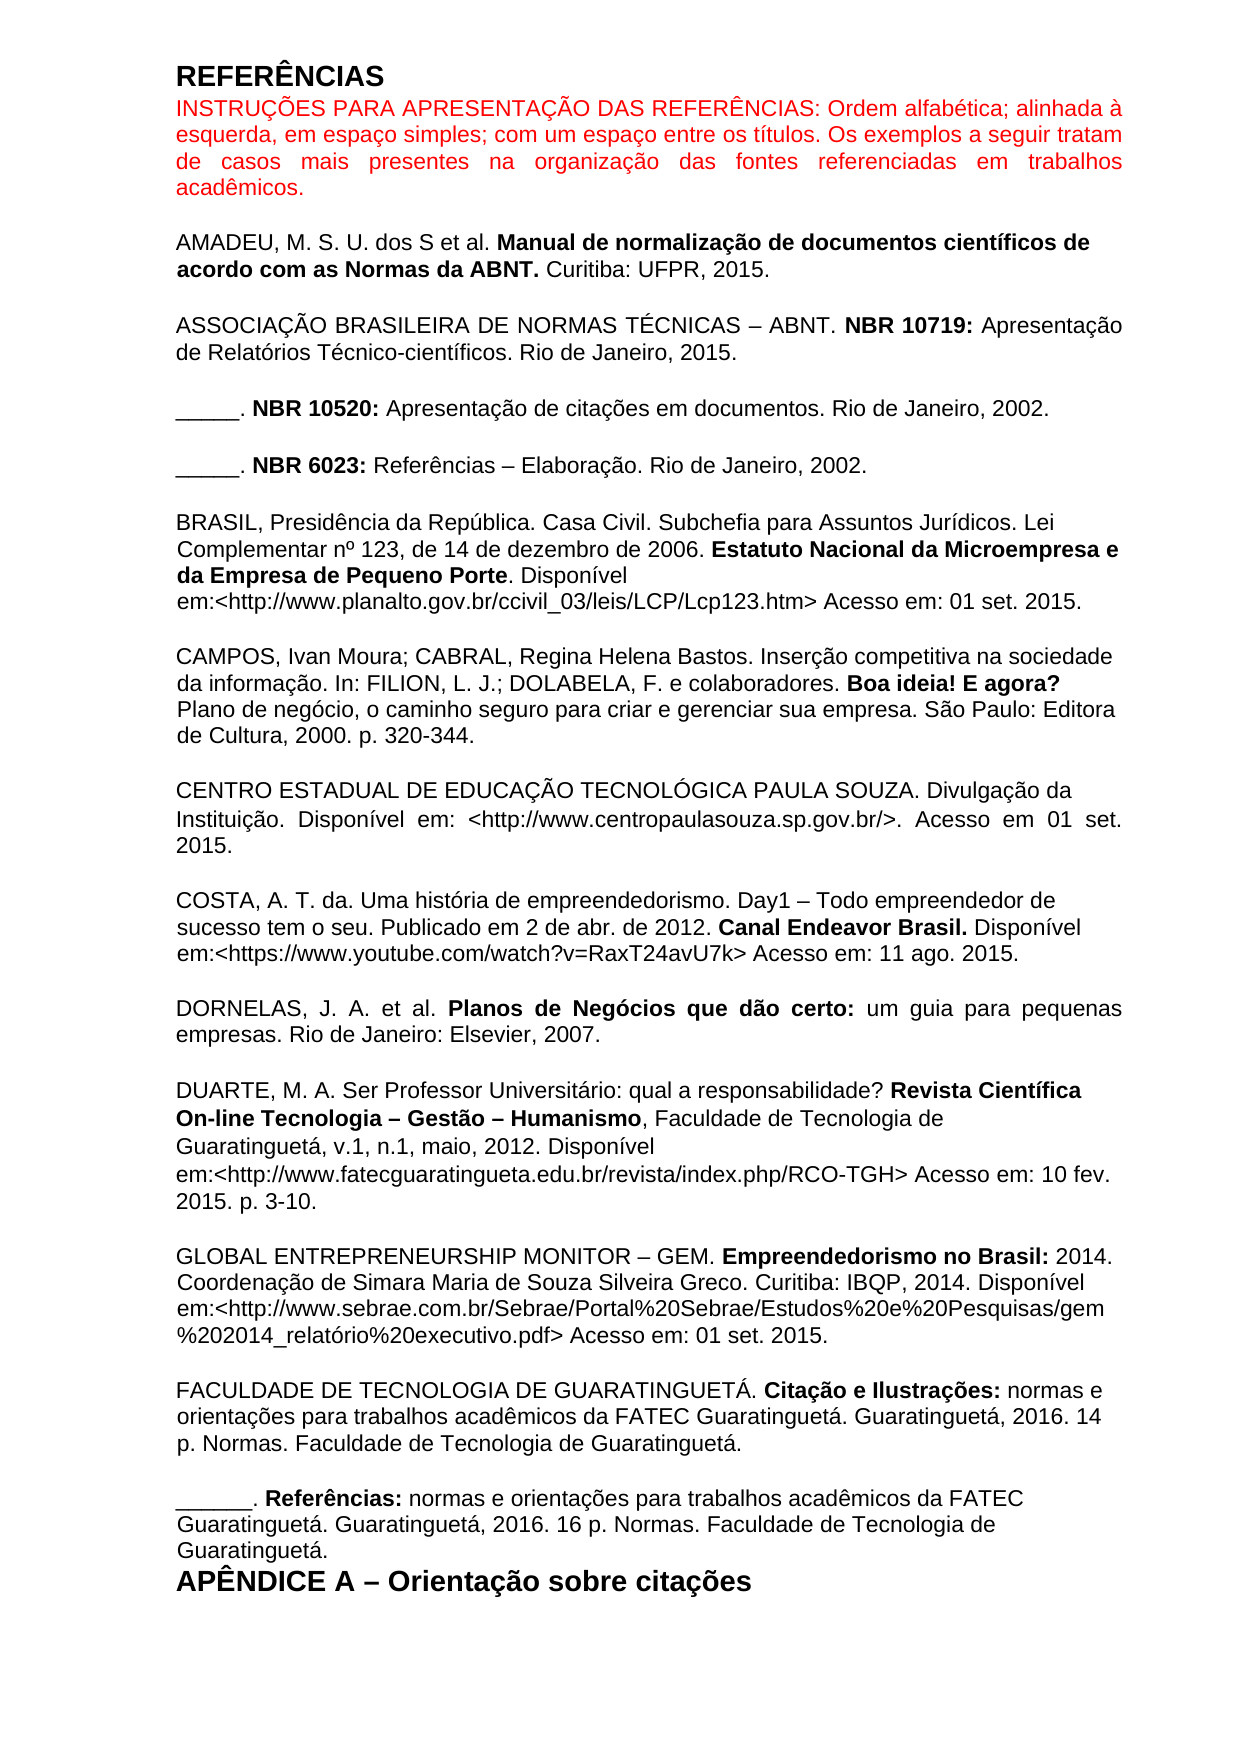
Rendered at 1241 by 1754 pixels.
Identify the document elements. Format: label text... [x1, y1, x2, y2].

text INSTRUÇÕES PARA APRESENTAÇÃO DAS REFERÊNCIAS: Ordem alfabética; alinhada à esquerda, em espaço simples; com um espaço entre os títulos. Os exemplos a seguir tratam de casos mais presentes na organização das fontes referenciadas em trabalhos acadêmicos. [176, 96, 1123, 200]
text AMADEU, M. S. U. dos S et al. Manual de normalização de documentos científicos de acordo com as Normas da ABNT. Curitiba: UFPR, 2015. [176, 229, 1122, 282]
text Guaratinguetá, v.1, n.1, maio, 2012. Disponível [176, 1133, 1122, 1159]
text GLOBAL ENTREPRENEURSHIP MONITOR – GEM. Empreendedorismo no Brasil: 2014. Coordenação de Simara Maria de Souza Silveira Greco. Curitiba: IBQP, 2014. Disponível em:<http://www.sebrae.com.br/Sebrae/Portal%20Sebrae/Estudos%20e%20Pesquisas/gem %202014_relatório%20executivo.pdf> Acesso em: 01 set. 2015. [176, 1243, 1122, 1348]
text ASSOCIAÇÃO BRASILEIRA DE NORMAS TÉCNICAS – ABNT. NBR 10719: Apresentação de Relatórios Técnico-científicos. Rio de Janeiro, 2015. [176, 312, 1122, 365]
text COSTA, A. T. da. Uma história de empreendedorismo. Day1 – Todo empreendedor de sucesso tem o seu. Publicado em 2 de abr. de 2012. Canal Endeavor Brasil. Disponível em:<https://www.youtube.com/watch?v=RaxT24avU7k> Acesso em: 11 ago. 2015. [176, 887, 1122, 966]
text BRASIL, Presidência da República. Casa Civil. Subchefia para Assuntos Jurídicos. Lei Complementar nº 123, de 14 de dezembro de 2006. Estatuto Nacional da Microempresa e da Empresa de Pequeno Porte. Disponível em:<http://www.planalto.gov.br/ccivil_03/leis/LCP/Lcp123.htm> Acesso em: 01 set. 2015. [176, 509, 1122, 615]
subtitle REFERÊNCIAS [176, 59, 1122, 93]
text DORNELAS, J. A. et al. Planos de Negócios que dão certo: um guia para pequenas empresas. Rio de Janeiro: Elsevier, 2007. [176, 995, 1122, 1048]
text em:<http://www.fatecguaratingueta.edu.br/revista/index.php/RCO-TGH> Acesso em: 10 fev. 2015. p. 3-10. [176, 1162, 1111, 1214]
text FACULDADE DE TECNOLOGIA DE GUARATINGUETÁ. Citação e Ilustrações: normas e orientações para trabalhos acadêmicos da FATEC Guaratinguetá. Guaratinguetá, 2016. 14 p. Normas. Faculdade de Tecnologia de Guaratinguetá. [176, 1377, 1122, 1456]
text CENTRO ESTADUAL DE EDUCAÇÃO TECNOLÓGICA PAULA SOUZA. Divulgação da [176, 777, 1122, 804]
text On-line Tecnologia – Gestão – Humanismo, Faculdade de Tecnologia de [176, 1105, 1122, 1132]
text _____. NBR 10520: Apresentação de citações em documentos. Rio de Janeiro, 2002. [176, 395, 1122, 421]
text CAMPOS, Ivan Moura; CABRAL, Regina Helena Bastos. Inserção competitiva na sociedade da informação. In: FILION, L. J.; DOLABELA, F. e colaboradores. Boa ideia! E agora? Plano de negócio, o caminho seguro para criar e gerenciar sua empresa. São Paulo: Editora de Cultura, 2000. p. 320-344. [176, 643, 1122, 749]
text DUARTE, M. A. Ser Professor Universitário: qual a responsabilidade? Revista Científica [176, 1077, 1122, 1103]
text Instituição. Disponível em: <http://www.centropaulasouza.sp.gov.br/>. Acesso em 01 set. 2015. [176, 806, 1122, 858]
text _____. NBR 6023: Referências – Elaboração. Rio de Janeiro, 2002. [176, 452, 1122, 478]
subtitle APÊNDICE A – Orientação sobre citações [176, 1564, 1122, 1597]
text ______. Referências: normas e orientações para trabalhos acadêmicos da FATEC Guaratinguetá. Guaratinguetá, 2016. 16 p. Normas. Faculdade de Tecnologia de Guaratinguetá. [176, 1484, 1122, 1563]
